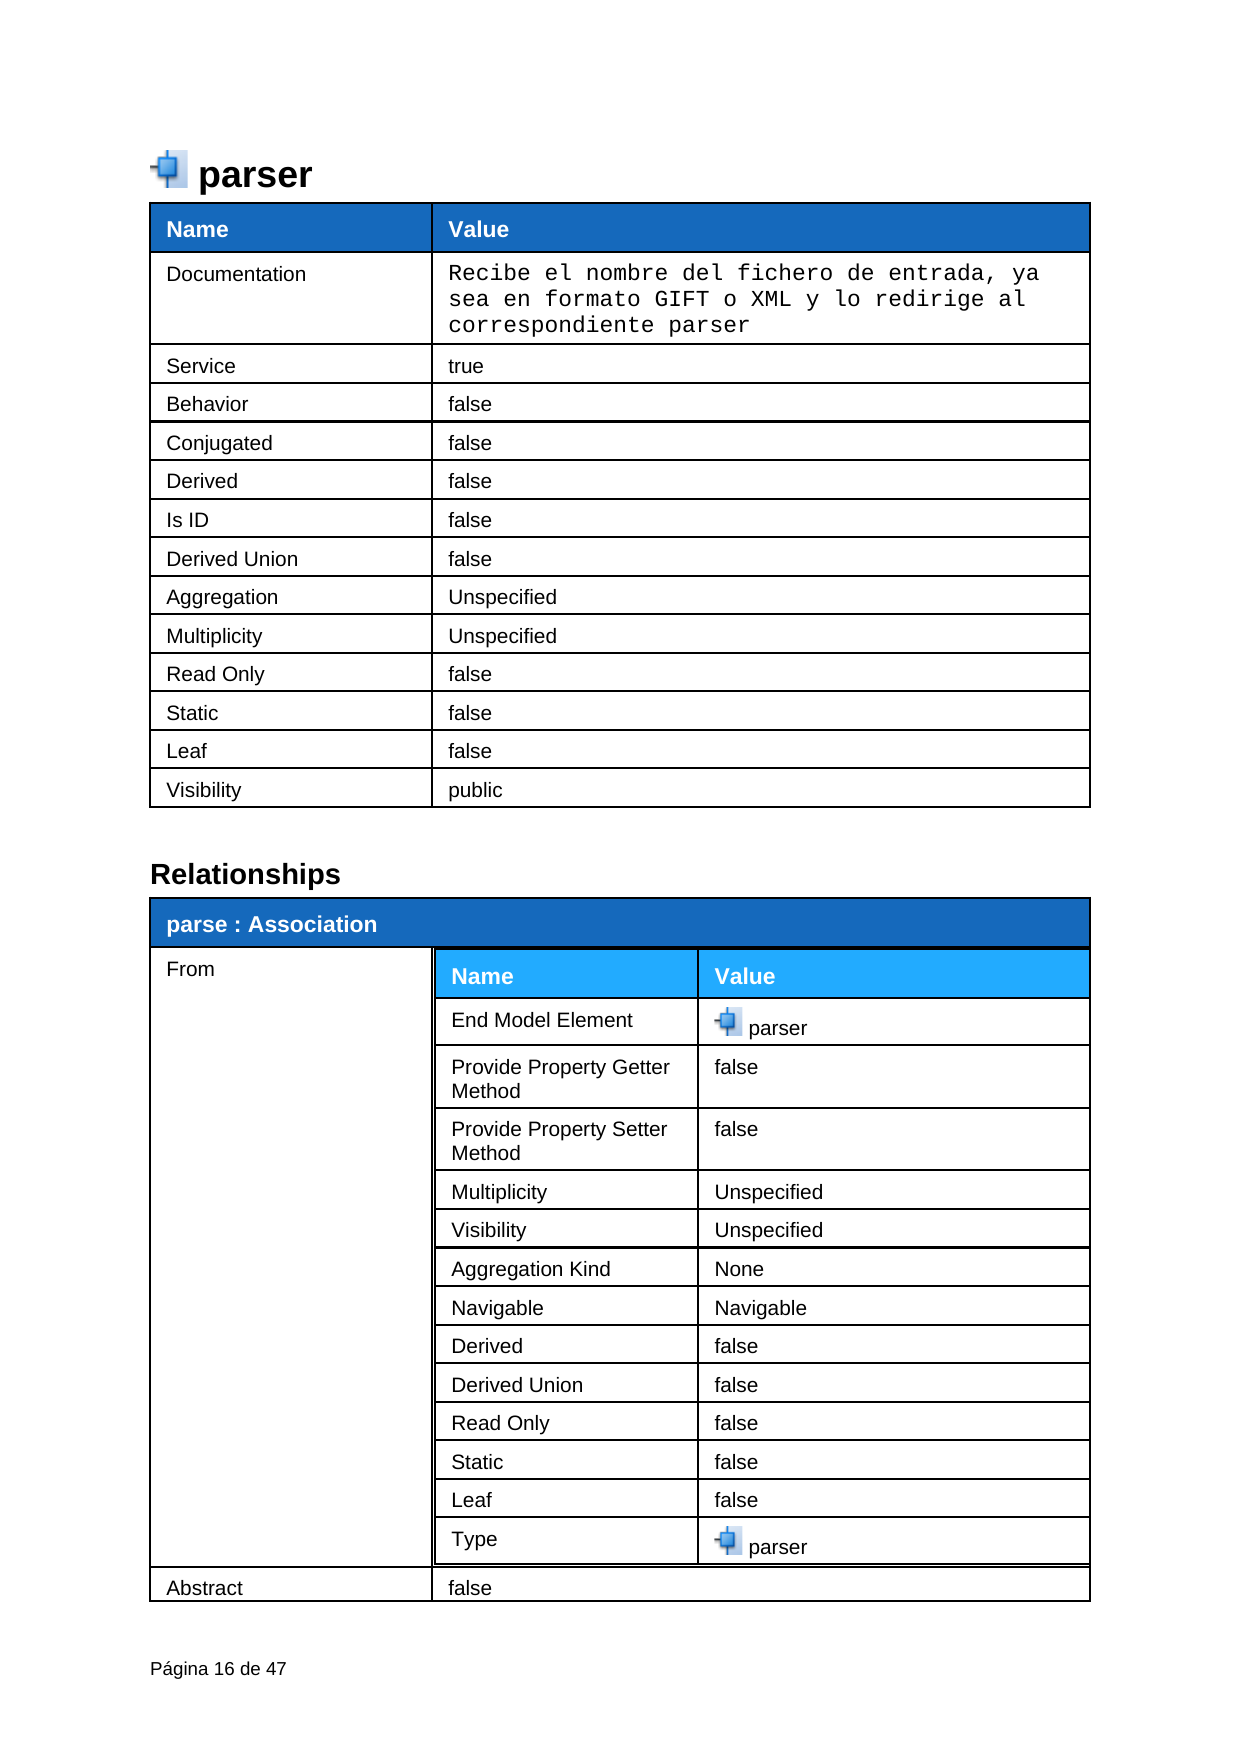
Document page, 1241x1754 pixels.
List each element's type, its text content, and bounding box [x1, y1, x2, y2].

table_cell Leaf [151, 731, 431, 767]
table_header parse : Association [151, 899, 1089, 946]
table_cell public [433, 769, 1089, 806]
table_cell false [433, 384, 1089, 420]
table_cell [436, 1249, 697, 1285]
table_cell [436, 1210, 697, 1246]
table_cell Unspecified [433, 615, 1089, 652]
table_cell false [433, 461, 1089, 497]
table_cell [436, 1046, 697, 1107]
table_cell Read Only [151, 654, 431, 690]
table_cell Service [151, 345, 431, 382]
table_cell [436, 1518, 697, 1563]
table_cell [699, 1287, 1089, 1324]
table_cell [699, 1109, 1089, 1169]
table_cell Visibility [151, 769, 431, 806]
table_cell [699, 999, 1089, 1044]
subtitle Relationships [150, 857, 1090, 890]
table_cell [436, 1441, 697, 1478]
picture [714, 1007, 743, 1036]
table_cell Multiplicity [151, 615, 431, 652]
table_cell [436, 1171, 697, 1208]
table_cell [699, 1518, 1089, 1563]
table_cell false [433, 538, 1089, 574]
subtitle parser [150, 150, 1090, 195]
table_cell [436, 999, 697, 1044]
table_cell From [151, 948, 431, 1566]
table_cell Documentation [151, 253, 431, 343]
table_cell [436, 1326, 697, 1362]
table_cell [699, 1403, 1089, 1439]
table_cell Unspecified [433, 577, 1089, 613]
picture [150, 150, 188, 188]
table_cell Derived Union [151, 538, 431, 574]
table_cell [699, 1171, 1089, 1208]
table_cell [436, 1364, 697, 1401]
picture [714, 1526, 743, 1555]
table_cell Conjugated [151, 423, 431, 459]
table_cell [699, 1480, 1089, 1516]
table_cell Recibe el nombre del fichero de entrada, ya sea en formato GIFT o XML y lo redirige al correspondiente parser [433, 253, 1089, 343]
table_header Value [433, 204, 1089, 251]
table_cell [436, 1287, 697, 1324]
table_cell Behavior [151, 384, 431, 420]
table_cell false [433, 654, 1089, 690]
table_cell Is ID [151, 500, 431, 536]
table_cell true [433, 345, 1089, 382]
table_cell Aggregation [151, 577, 431, 613]
table_cell [436, 1480, 697, 1516]
table_header Name [151, 204, 431, 251]
table_cell false [433, 731, 1089, 767]
table_cell Derived [151, 461, 431, 497]
table_cell Static [151, 692, 431, 729]
table_cell [699, 1046, 1089, 1107]
table_cell [699, 1249, 1089, 1285]
table_cell false [433, 692, 1089, 729]
table_cell [699, 1441, 1089, 1478]
table_cell false [433, 1568, 1089, 1600]
table_cell false [433, 500, 1089, 536]
table_cell [436, 1403, 697, 1439]
table_cell [699, 1210, 1089, 1246]
table_cell [436, 1109, 697, 1169]
table_cell false [433, 423, 1089, 459]
table_cell [699, 1326, 1089, 1362]
table_cell Abstract [151, 1568, 431, 1600]
table_cell [699, 1364, 1089, 1401]
